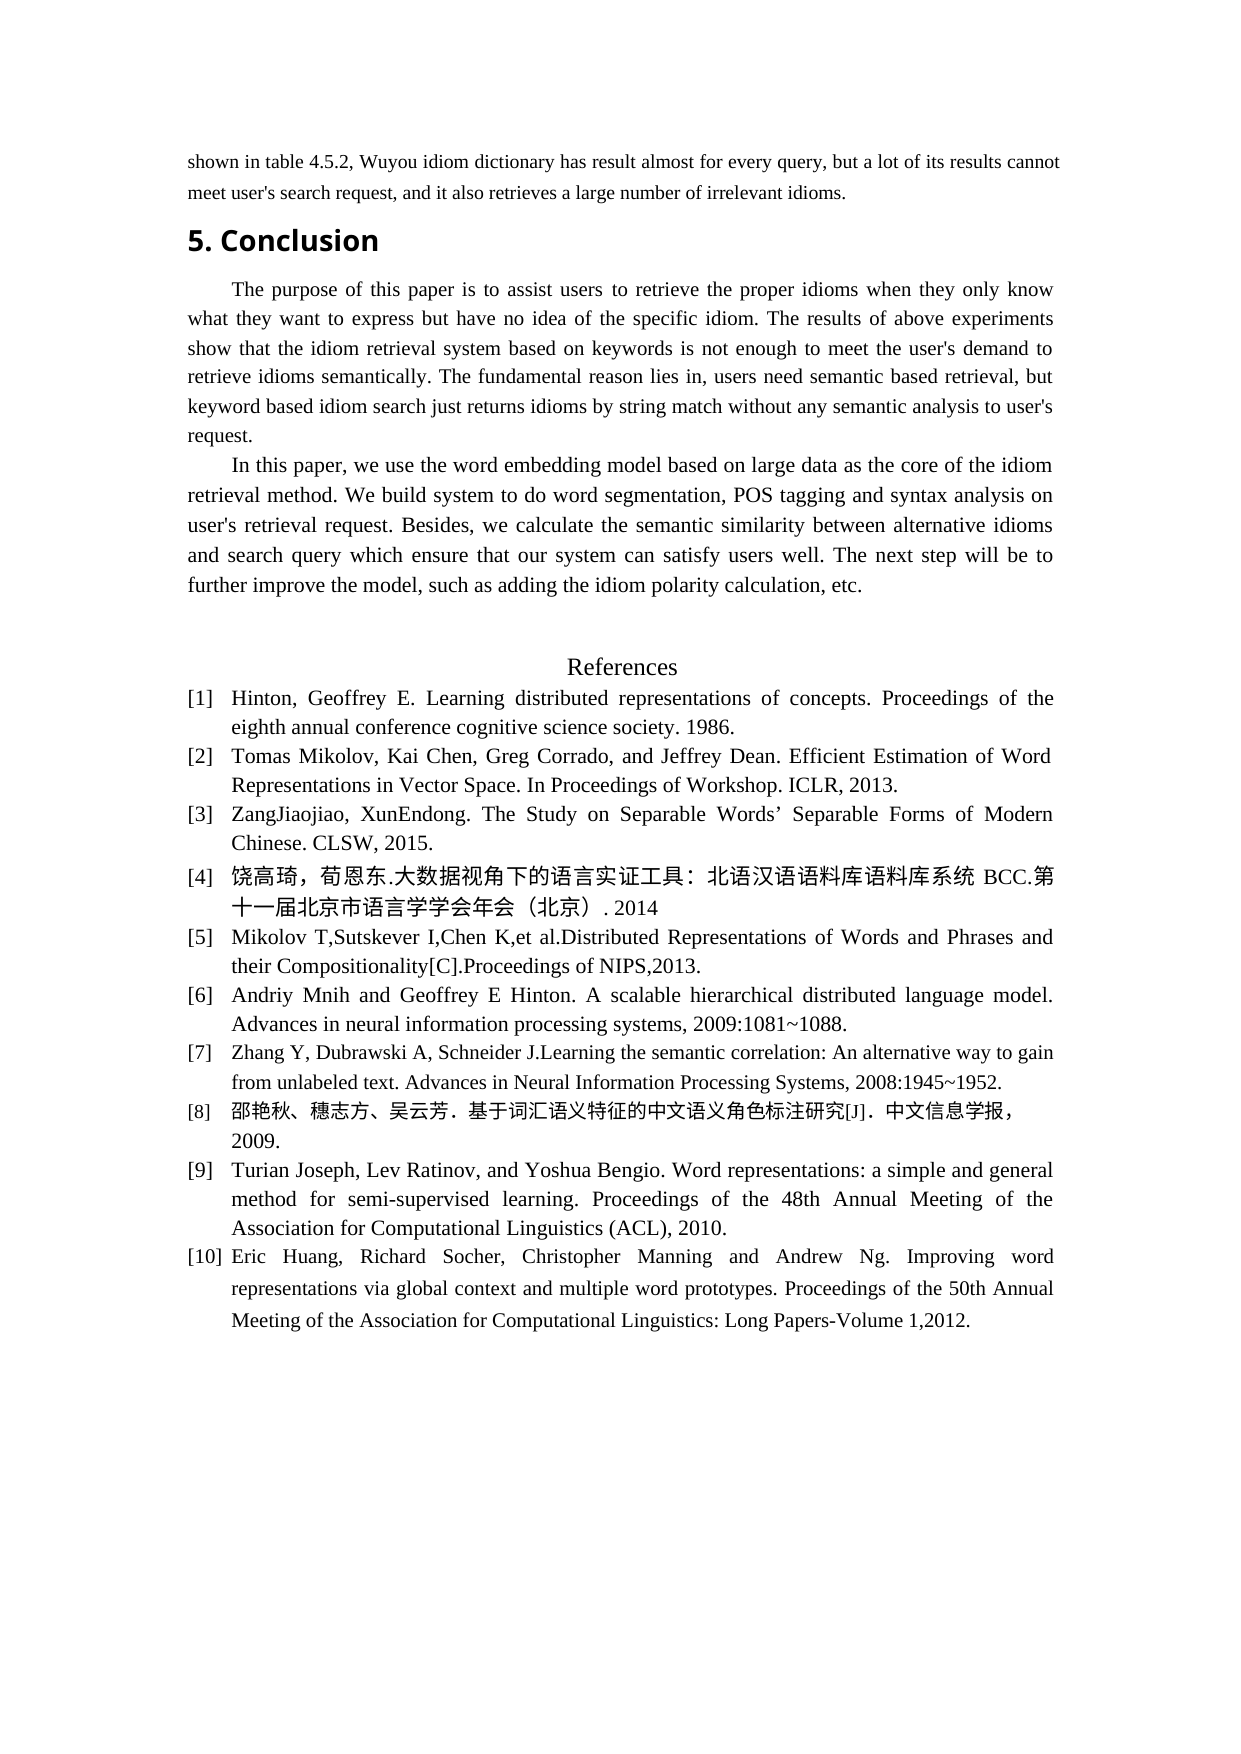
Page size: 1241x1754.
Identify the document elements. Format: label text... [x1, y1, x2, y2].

list ZangJiaojiao, XunEndong. The Study on Separable Words’ Separable Forms of Modern Chinese. CLSW, 2015. [187, 801, 1055, 856]
text 2009. [231, 1128, 1065, 1153]
list Andriy Mnih and Geoffrey E Hinton. A scalable hierarchical distributed language model. Advances in neural information processing systems, 2009:1081~1088. [187, 982, 1055, 1036]
text 5. Conclusion [187, 225, 1065, 258]
text References [567, 652, 1065, 680]
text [187, 150, 1061, 203]
list 饶高琦，荀恩东.大数据视角下的语言实证工具：北语汉语语料库语料库系统 BCC.第十一届北京市语言学学会年会（北京）. 2014 [187, 860, 1055, 922]
list 邵艳秋、穗志方、吴云芳．基于词汇语义特征的中文语义角色标注研究[J]．中文信息学报， [187, 1099, 1065, 1123]
text In this paper, we use the word embedding model based on large data as the core of the idiom retrieval method. We build system to do word segmentation, POS tagging and syntax analysis on user's retrieval request. Besides, we calculate the semantic similarity between alternative idioms and search query which ensure that our system can satisfy users well. The next step will be to further improve the model, such as adding the idiom polarity calculation, etc. [187, 452, 1055, 598]
list Hinton, Geoffrey E. Learning distributed representations of concepts. Proceedings of the eighth annual conference cognitive science society. 1986. [187, 685, 1055, 739]
list Mikolov T,Sutskever I,Chen K,et al.Distributed Representations of Words and Phrases and their Compositionality[C].Proceedings of NIPS,2013. [187, 924, 1055, 978]
text The purpose of this paper is to assist users to retrieve the proper idioms when they only know what they want to express but have no idea of the specific idiom. The results of above experiments show that the idiom retrieval system based on keywords is not enough to meet the user's demand to retrieve idioms semantically. The fundamental reason lies in, users need semantic based retrieval, but keyword based idiom search just returns idioms by string match without any semantic analysis to user's request. [187, 277, 1055, 447]
list Eric Huang, Richard Socher, Christopher Manning and Andrew Ng. Improving word representations via global context and multiple word prototypes. Proceedings of the 50th Annual Meeting of the Association for Computational Linguistics: Long Papers-Volume 1,2012. [187, 1244, 1055, 1332]
list Zhang Y, Dubrawski A, Schneider J.Learning the semantic correlation: An alternative way to gain from unlabeled text. Advances in Neural Information Processing Systems, 2008:1945~1952. [187, 1040, 1055, 1094]
list Tomas Mikolov, Kai Chen, Greg Corrado, and Jeffrey Dean. Efficient Estimation of Word Representations in Vector Space. In Proceedings of Workshop. ICLR, 2013. [187, 743, 1053, 797]
list Turian Joseph, Lev Ratinov, and Yoshua Bengio. Word representations: a simple and general method for semi-supervised learning. Proceedings of the 48th Annual Meeting of the Association for Computational Linguistics (ACL), 2010. [187, 1157, 1055, 1240]
